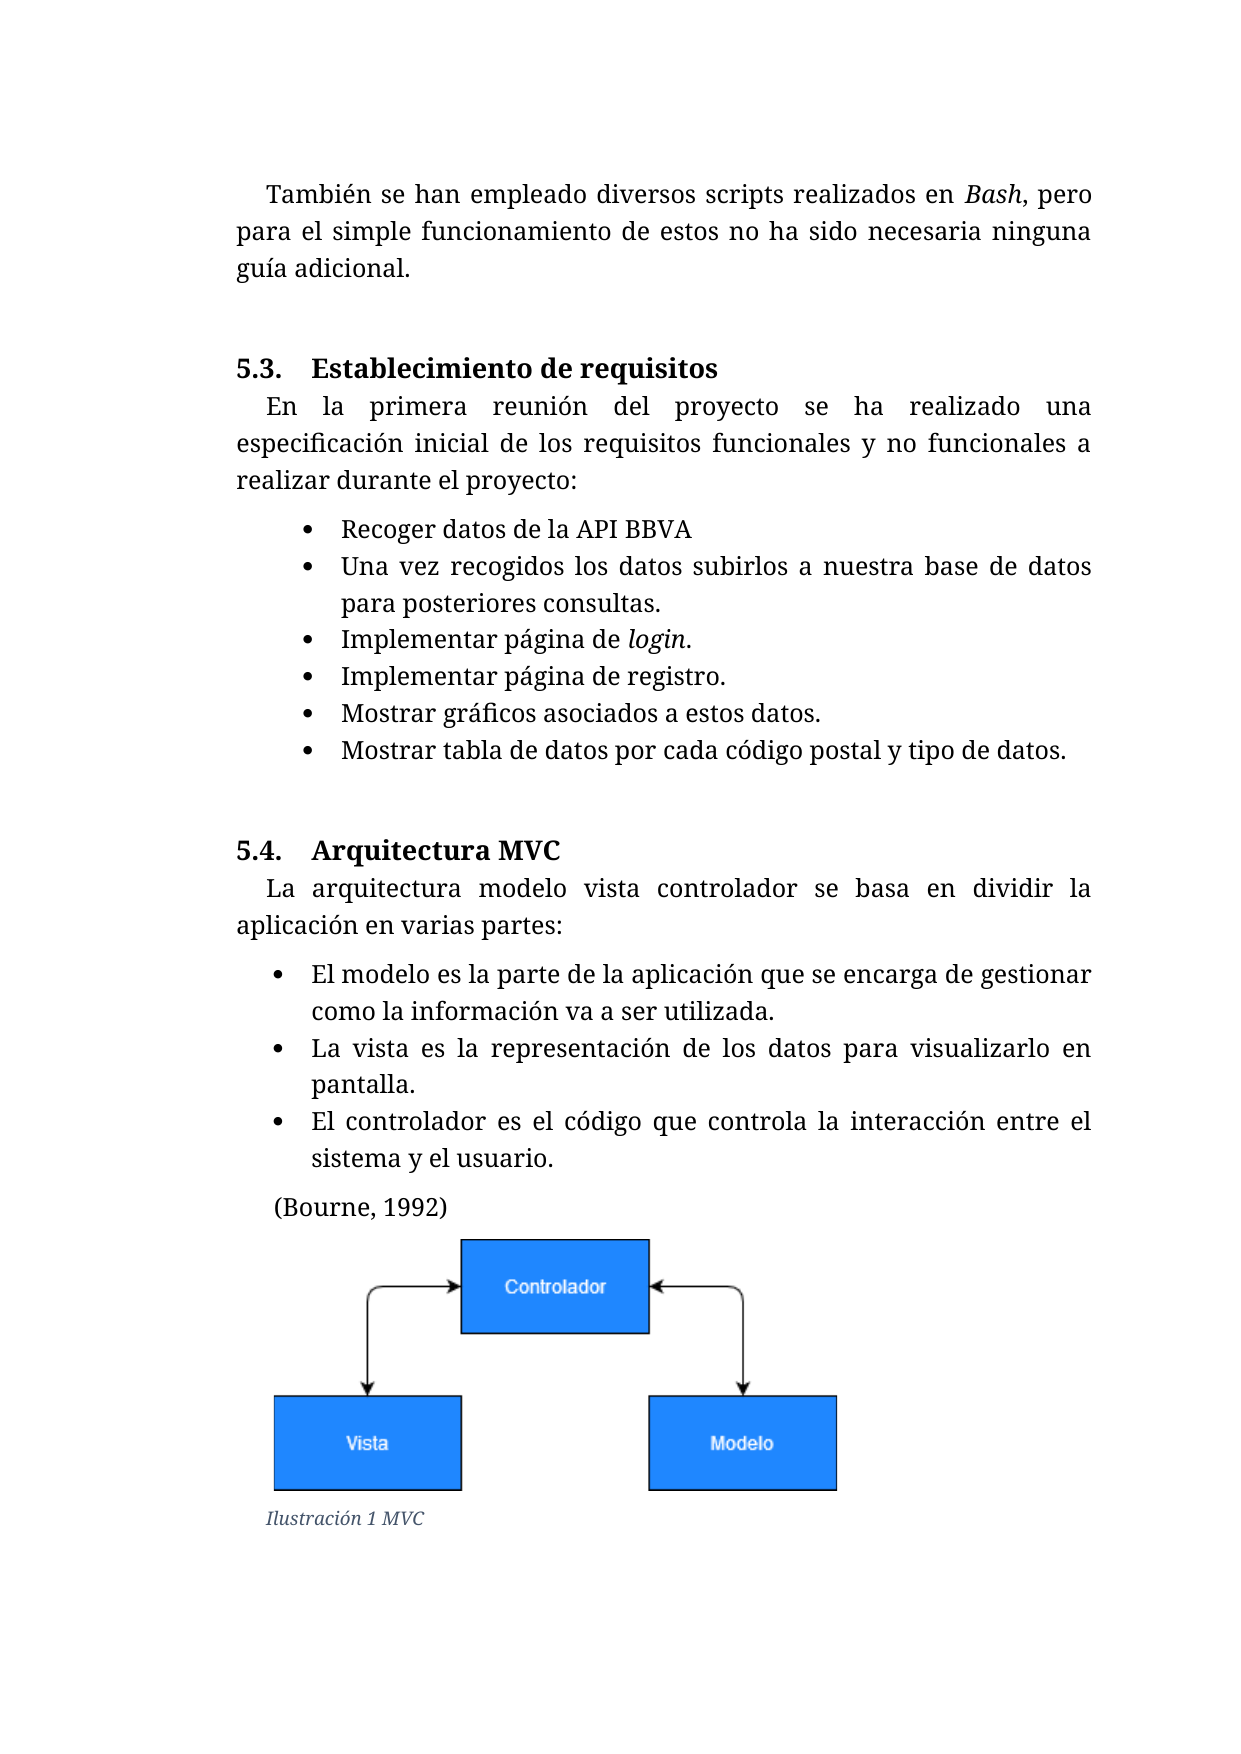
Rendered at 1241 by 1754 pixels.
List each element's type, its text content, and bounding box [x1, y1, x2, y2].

text En la primera reunión del proyecto se ha realizado una especificación inicial de los requisitos funcionales y no funcionales a realizar durante el proyecto: [236, 389, 1092, 497]
subtitle Arquitectura MVC [236, 831, 1092, 868]
list Recoger datos de la API BBVA [303, 512, 1092, 546]
list El controlador es el código que controla la interacción entre el sistema y el usuario. [274, 1104, 1092, 1175]
text La arquitectura modelo vista controlador se basa en dividir la aplicación en varias partes: [236, 871, 1092, 942]
list Mostrar gráficos asociados a estos datos. [303, 696, 1092, 730]
subtitle Establecimiento de requisitos [236, 349, 1092, 386]
list La vista es la representación de los datos para visualizarlo en pantalla. [274, 1030, 1092, 1101]
list Implementar página de login. [303, 622, 1092, 656]
list Implementar página de registro. [303, 659, 1092, 693]
list Mostrar tabla de datos por cada código postal y tipo de datos. [303, 732, 1092, 767]
list Una vez recogidos los datos subirlos a nuestra base de datos para posteriores consultas. [303, 549, 1092, 619]
text Ilustración 1 MVC [236, 1506, 1092, 1531]
text También se han empleado diversos scripts realizados en Bash, pero para el simple funcionamiento de estos no ha sido necesaria ninguna guía adicional. [236, 177, 1092, 285]
list El modelo es la parte de la aplicación que se encarga de gestionar como la información va a ser utilizada. [274, 957, 1092, 1028]
text (Bourne, 1992) [274, 1190, 1092, 1224]
picture [273, 1239, 838, 1491]
